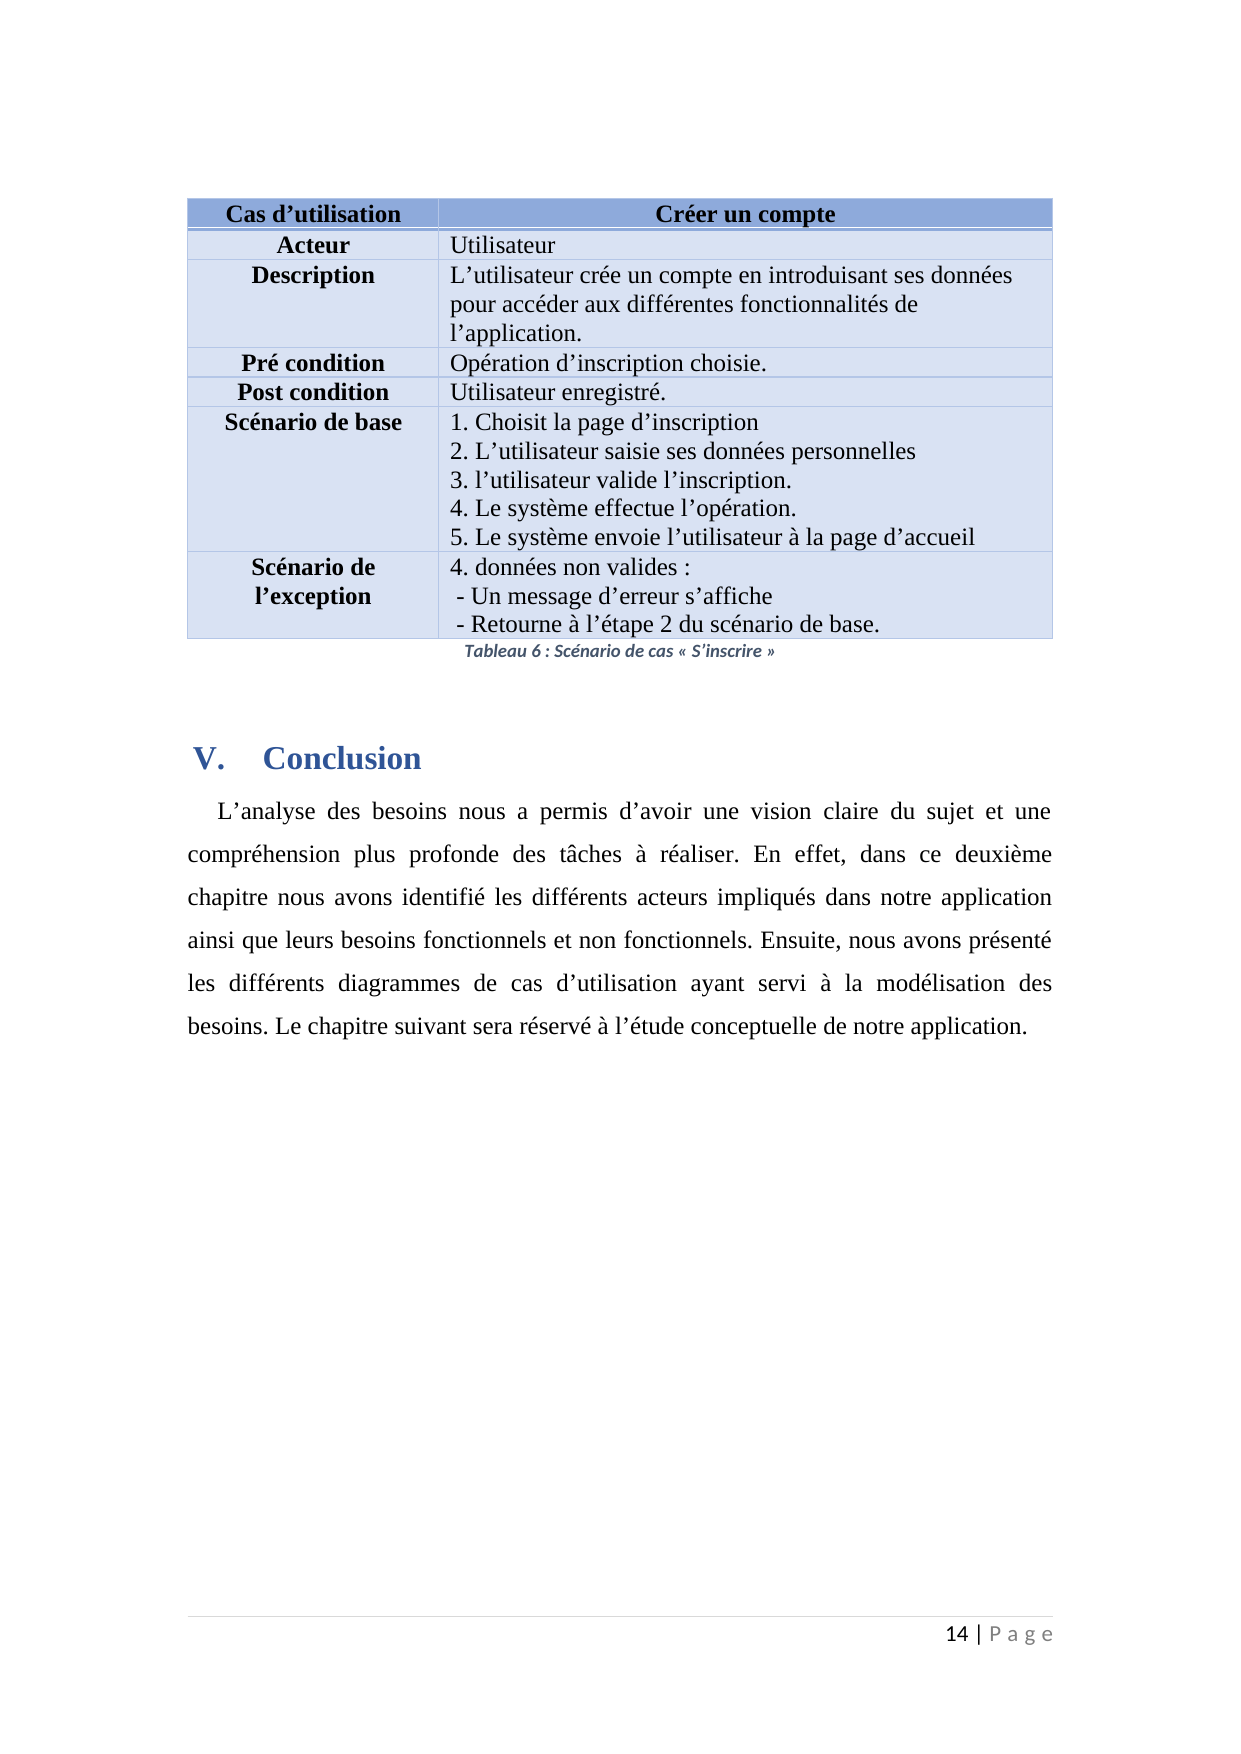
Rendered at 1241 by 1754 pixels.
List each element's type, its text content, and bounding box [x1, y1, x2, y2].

table_cell L’utilisateur crée un compte en introduisant ses données pour accéder aux différentes fonctionnalités de l’application. [439, 260, 1052, 347]
table_cell Utilisateur [439, 231, 1052, 259]
list L’analyse des besoins nous a permis d’avoir une vision claire du sujet et une compréhension plus profonde des tâches à réaliser. En effet, dans ce deuxième chapitre nous avons identifié les différents acteurs impliqués dans notre application ainsi que leurs besoins fonctionnels et non fonctionnels. Ensuite, nous avons présenté les différents diagrammes de cas d’utilisation ayant servi à la modélisation des besoins. Le chapitre suivant sera réservé à l’étude conceptuelle de notre application. [187, 796, 1053, 1040]
table_cell Post condition [188, 378, 438, 406]
table_cell Pré condition [188, 348, 438, 376]
table_header Créer un compte [439, 199, 1052, 227]
table_cell Scénario de base [188, 407, 438, 551]
table_cell Opération d’inscription choisie. [439, 348, 1052, 376]
table_cell Utilisateur enregistré. [439, 378, 1052, 406]
table_cell Description [188, 260, 438, 347]
table_cell 1. Choisit la page d’inscription 2. L’utilisateur saisie ses données personnelles 3. l’utilisateur valide l’inscription. 4. Le système effectue l’opération. 5. Le système envoie l’utilisateur à la page d’accueil [439, 407, 1052, 551]
table_cell 4. données non valides : - Un message d’erreur s’affiche - Retourne à l’étape 2 du scénario de base. [439, 552, 1052, 638]
table_header Cas d’utilisation [188, 199, 438, 227]
text Tableau 6 : Scénario de cas « S’inscrire » [187, 639, 1053, 662]
table_cell Scénario de l’exception [188, 552, 438, 638]
subtitle Conclusion [225, 738, 1053, 777]
table_cell Acteur [188, 231, 438, 259]
